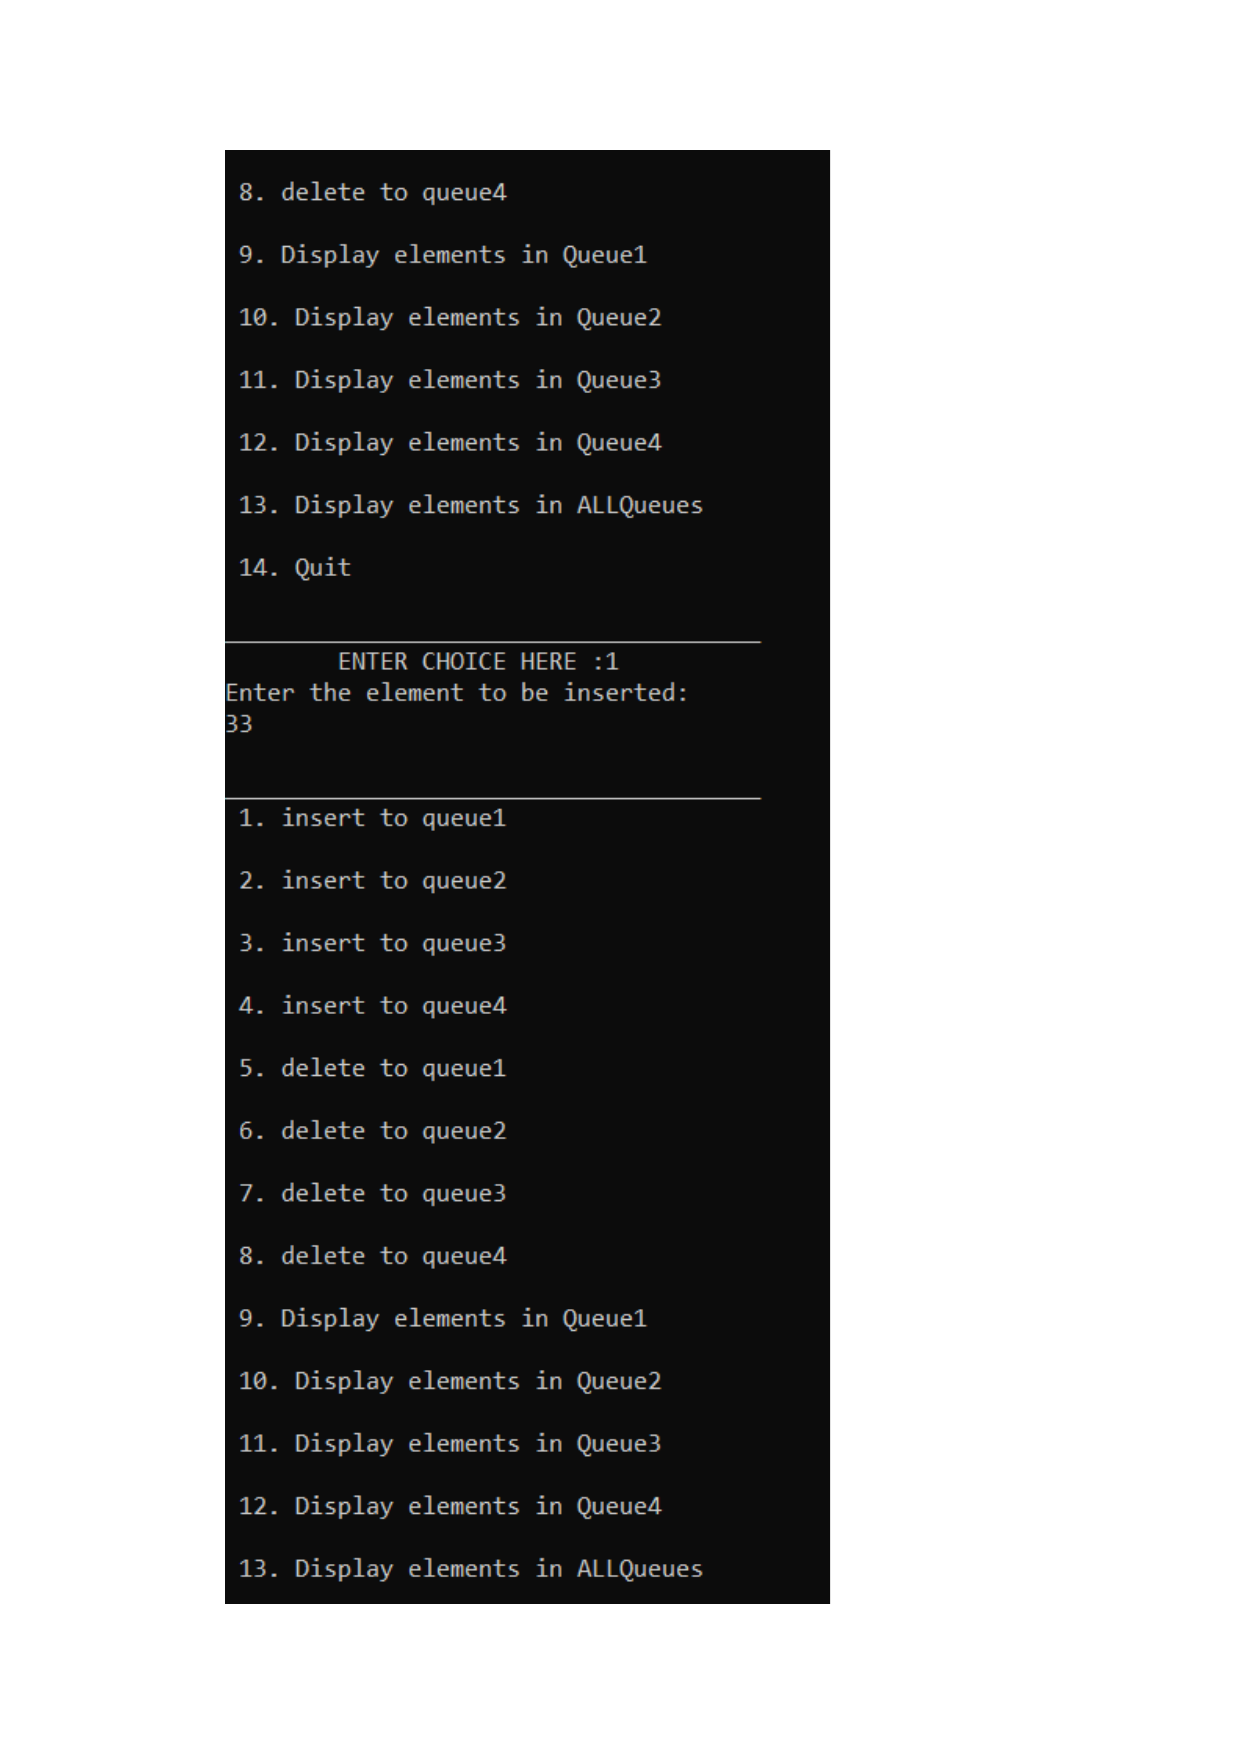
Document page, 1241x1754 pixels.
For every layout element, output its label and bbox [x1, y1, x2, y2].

picture [225, 150, 831, 1604]
